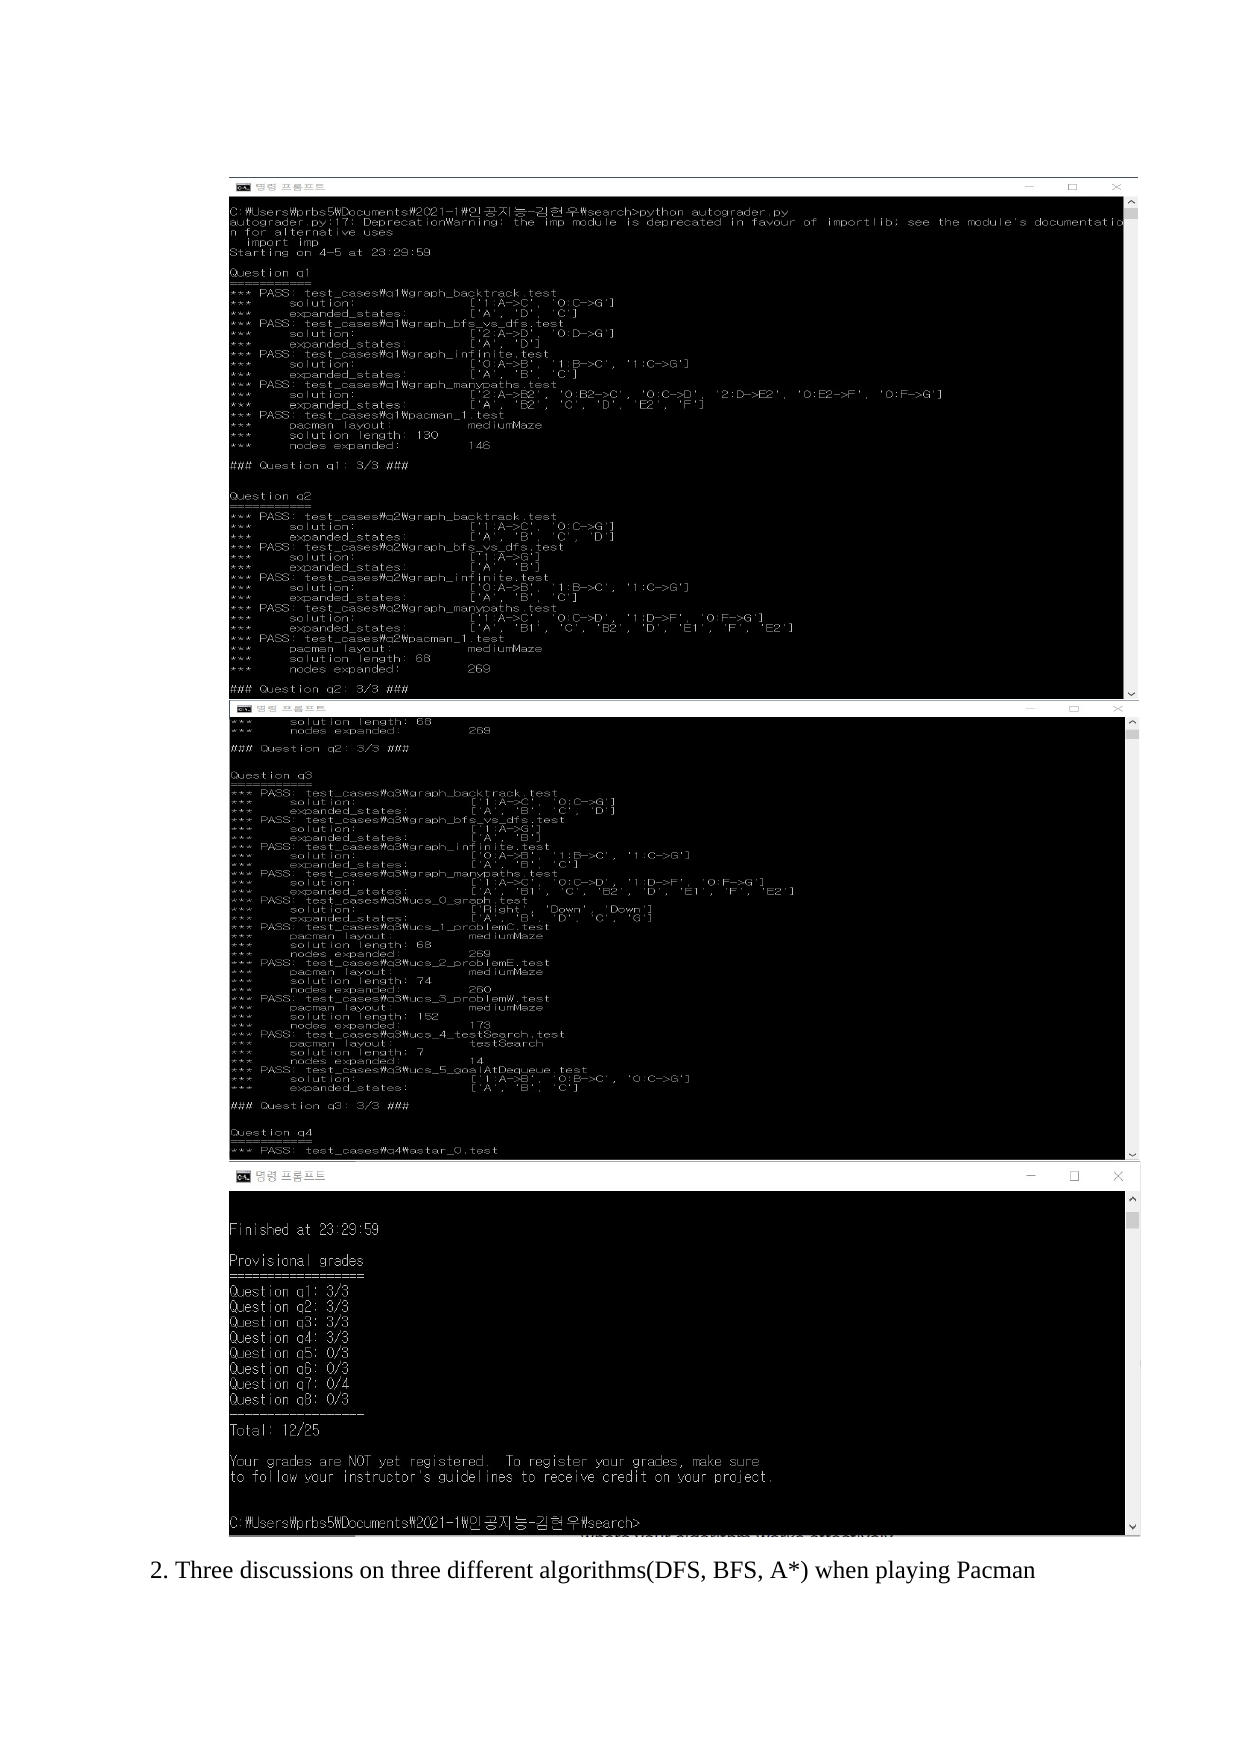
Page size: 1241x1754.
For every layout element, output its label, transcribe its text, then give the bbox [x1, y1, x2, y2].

picture [229, 1161, 1141, 1537]
picture [229, 700, 1140, 1160]
text 2. Three discussions on three different algorithms(DFS, BFS, A*) when playing Pacman [150, 1555, 1090, 1584]
picture [229, 177, 1138, 699]
